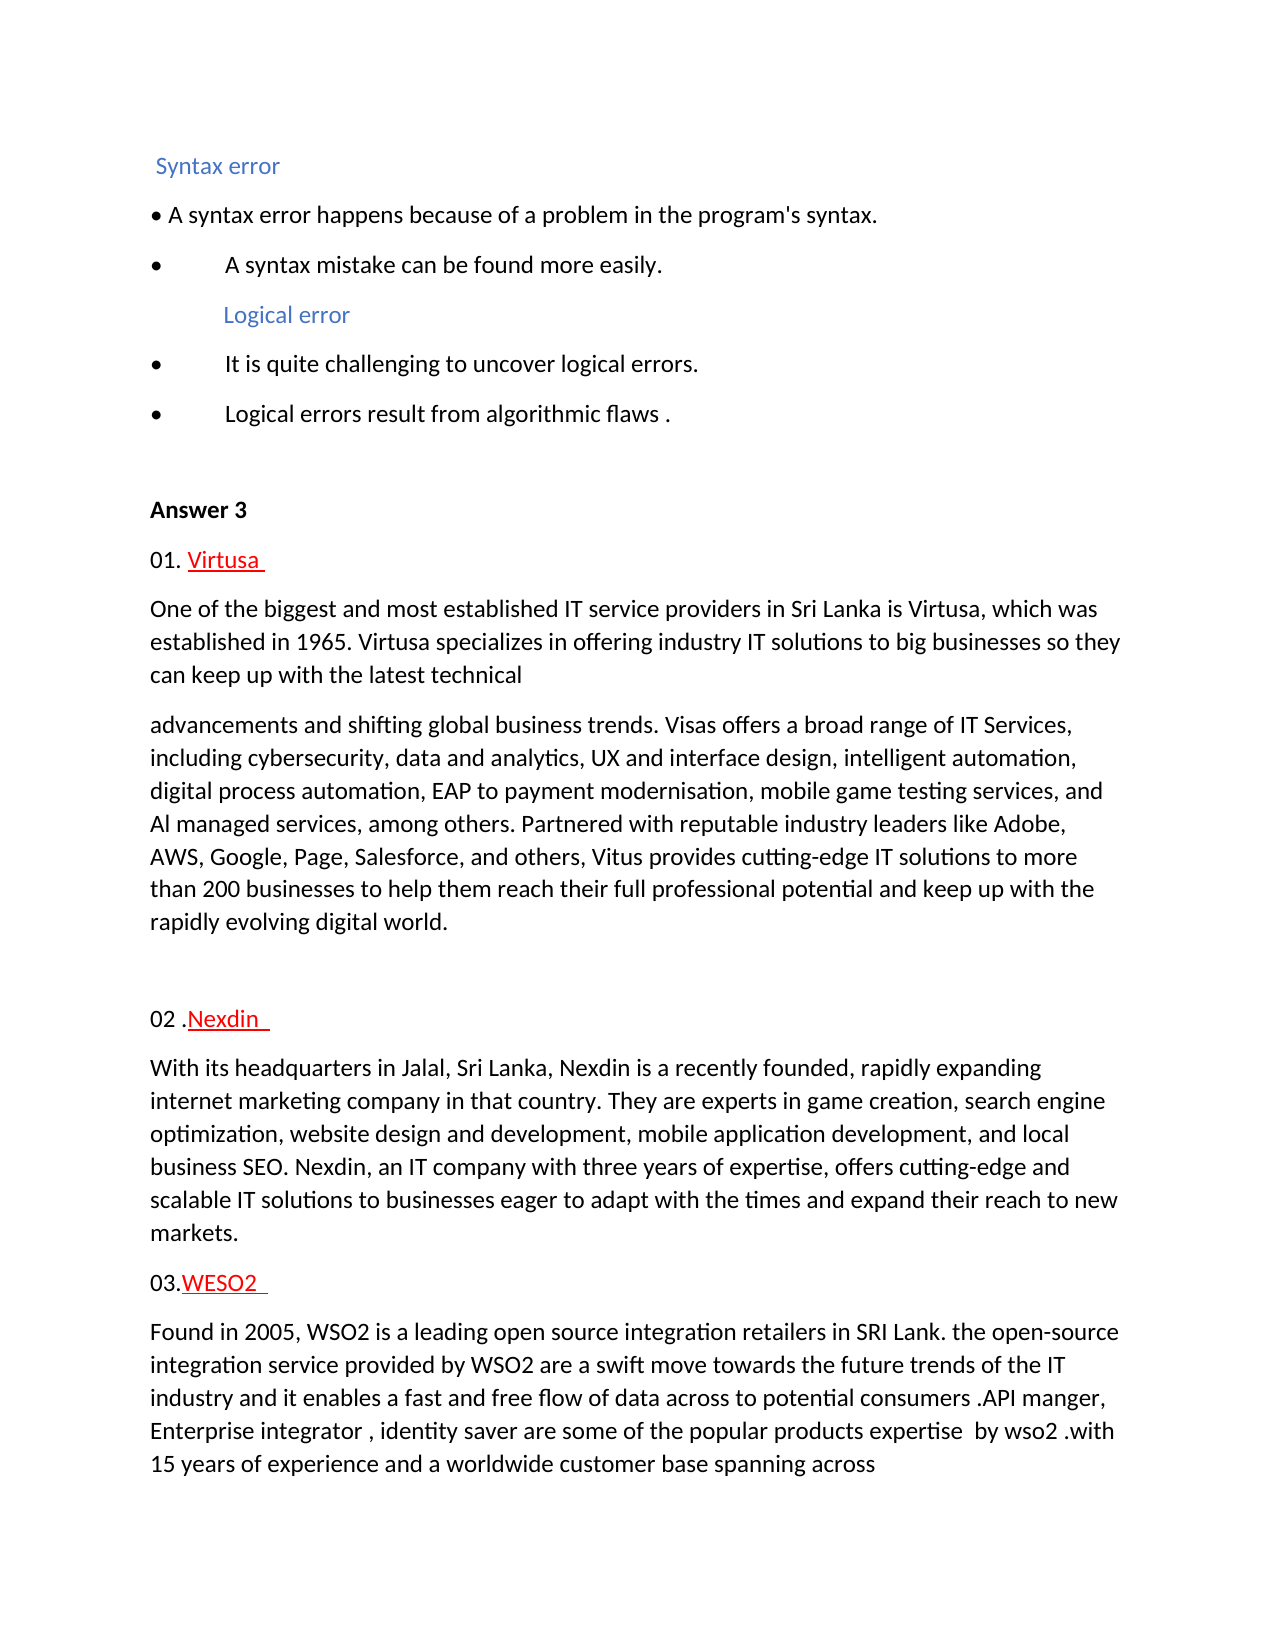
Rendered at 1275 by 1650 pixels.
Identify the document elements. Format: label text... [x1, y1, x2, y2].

text 02 .Nexdin [150, 1003, 1125, 1033]
text One of the biggest and most established IT service providers in Sri Lanka is Virtusa, which was established in 1965. Virtusa specializes in offering industry IT solutions to big businesses so they can keep up with the latest technical [150, 593, 1125, 690]
text Syntax error [150, 150, 1125, 181]
text Logical error [150, 299, 1125, 329]
text With its headquarters in Jalal, Sri Lanka, Nexdin is a recently founded, rapidly expanding internet marketing company in that country. They are experts in game creation, search engine optimization, website design and development, mobile application development, and local business SEO. Nexdin, an IT company with three years of expertise, offers cutting-edge and scalable IT solutions to businesses eager to adapt with the times and expand their reach to new markets. [150, 1052, 1125, 1248]
text • A syntax mistake can be found more easily. [150, 249, 1125, 280]
text 03.WESO2 [150, 1267, 1125, 1297]
text • Logical errors result from algorithmic flaws . [150, 398, 1125, 428]
text • It is quite challenging to uncover logical errors. [150, 348, 1125, 379]
text advancements and shifting global business trends. Visas offers a broad range of IT Services, including cybersecurity, data and analytics, UX and interface design, intelligent automation, digital process automation, EAP to payment modernisation, mobile game testing services, and Al managed services, among others. Partnered with reputable industry leaders like Adobe, AWS, Google, Page, Salesforce, and others, Vitus provides cutting-edge IT solutions to more than 200 businesses to help them reach their full professional potential and keep up with the rapidly evolving digital world. [150, 709, 1125, 937]
text Answer 3 [150, 494, 1125, 525]
text • A syntax error happens because of a problem in the program's syntax. [150, 199, 1125, 230]
text 01. Virtusa [150, 544, 1125, 574]
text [150, 1316, 1125, 1478]
